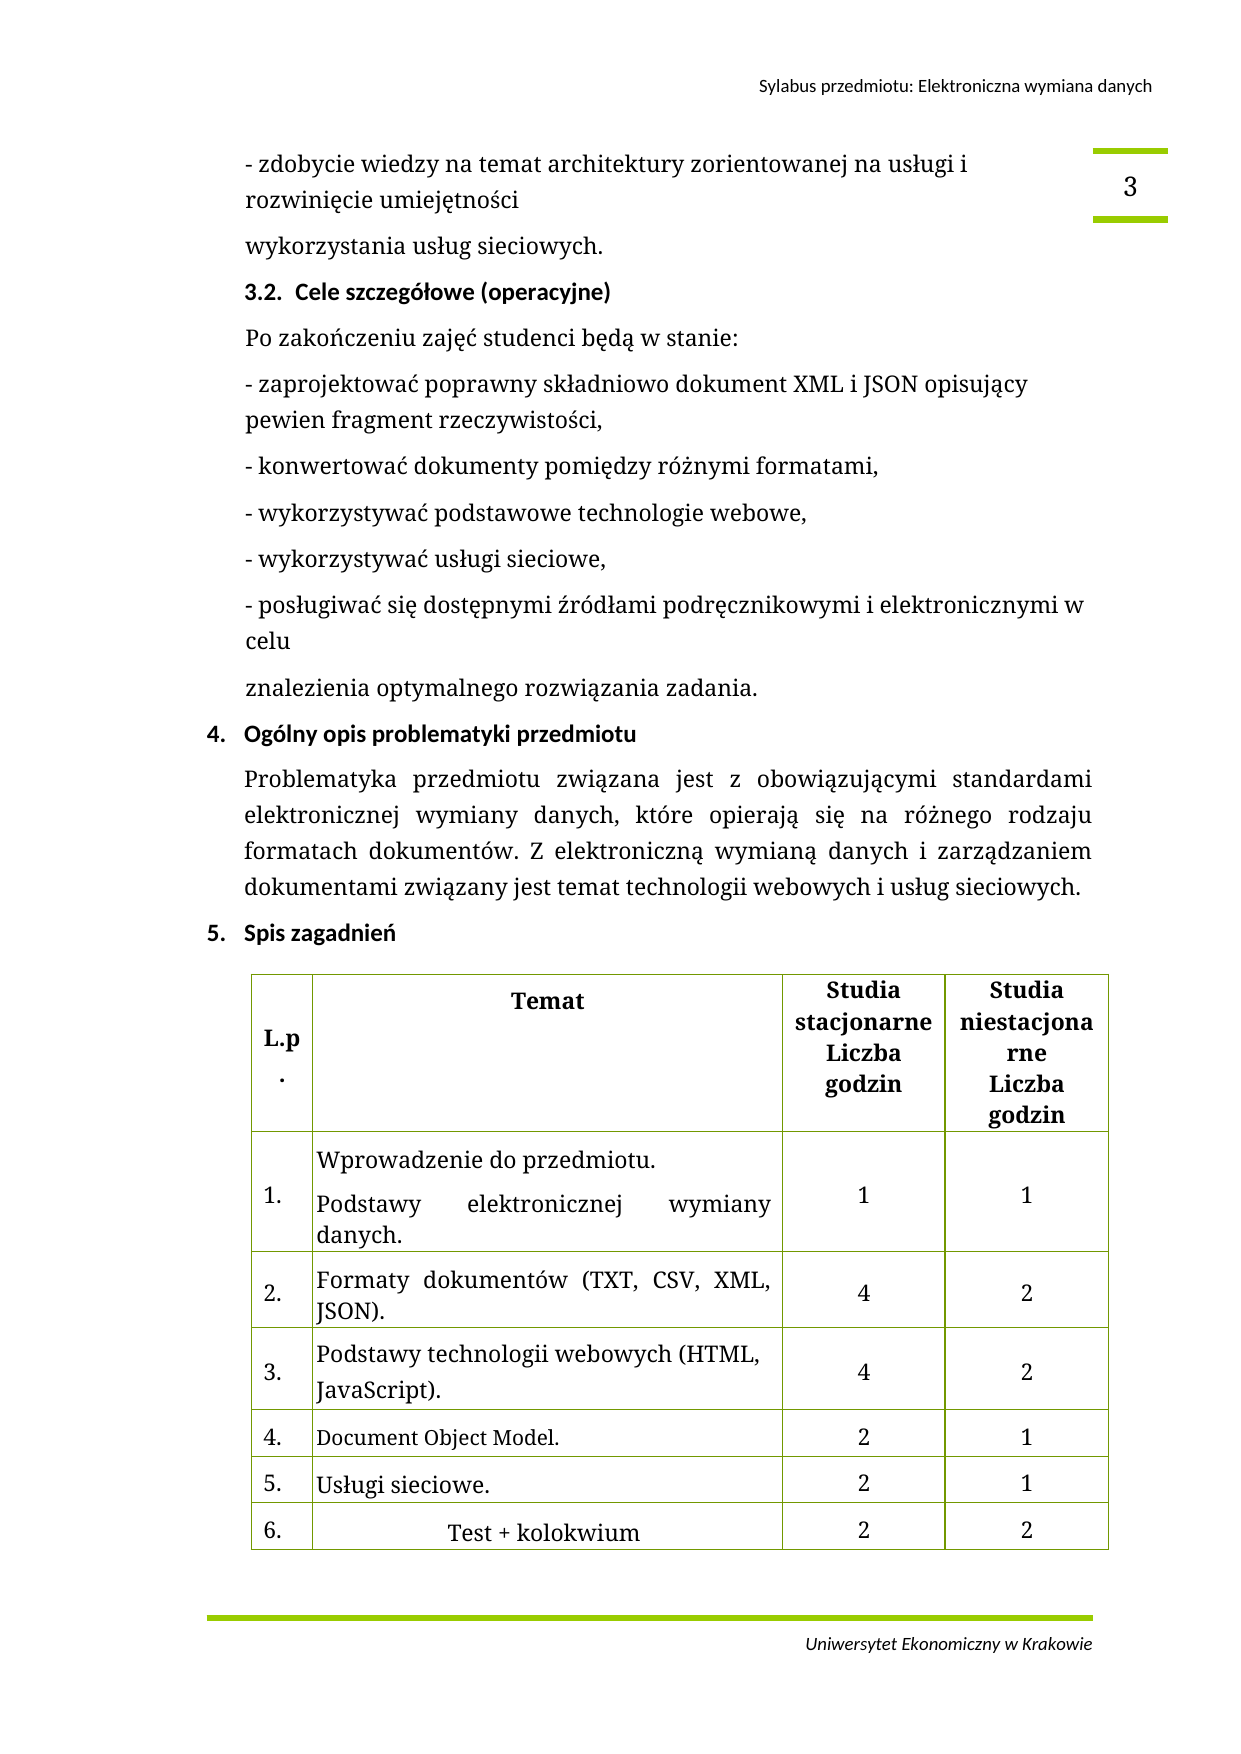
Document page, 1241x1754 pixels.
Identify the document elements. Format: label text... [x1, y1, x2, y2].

table_cell 2 [783, 1410, 944, 1456]
table_cell [252, 1457, 312, 1502]
table_cell 4 [783, 1328, 944, 1409]
table_cell 2 [946, 1252, 1108, 1327]
table_header Temat [313, 975, 782, 1131]
list Spis zagadnień [207, 918, 1093, 948]
table_header L.p. [252, 975, 312, 1131]
list - zaprojektować poprawny składniowo dokument XML i JSON opisujący pewien fragment rzeczywistości, [245, 368, 1093, 435]
table_cell [252, 1252, 312, 1327]
table_cell Wprowadzenie do przedmiotu. Podstawy elektronicznej wymiany danych. [313, 1132, 782, 1251]
table_cell Usługi sieciowe. [313, 1457, 782, 1502]
list Ogólny opis problematyki przedmiotu [207, 718, 1093, 748]
list - wykorzystywać podstawowe technologie webowe, [245, 497, 1093, 528]
table_cell Document Object Model. [313, 1410, 782, 1456]
table_cell [252, 1328, 312, 1409]
table_cell 2 [946, 1503, 1108, 1549]
list - konwertować dokumenty pomiędzy różnymi formatami, [245, 450, 1093, 482]
table_cell [252, 1503, 312, 1549]
table_cell [252, 1410, 312, 1456]
list - posługiwać się dostępnymi źródłami podręcznikowymi i elektronicznymi w celu [245, 589, 1093, 657]
table_cell 4 [783, 1252, 944, 1327]
table_cell 2 [783, 1457, 944, 1502]
table_cell 1 [783, 1132, 944, 1251]
list znalezienia optymalnego rozwiązania zadania. [245, 672, 1093, 703]
table_cell Formaty dokumentów (TXT, CSV, XML, JSON). [313, 1252, 782, 1327]
table_cell 1 [946, 1457, 1108, 1502]
list Problematyka przedmiotu związana jest z obowiązującymi standardami elektronicznej wymiany danych, które opierają się na różnego rodzaju formatach dokumentów. Z elektroniczną wymianą danych i zarządzaniem dokumentami związany jest temat technologii webowych i usług sieciowych. [244, 763, 1093, 902]
table_cell 2 [946, 1328, 1108, 1409]
table_cell 1 [946, 1410, 1108, 1456]
table_cell 2 [783, 1503, 944, 1549]
list - wykorzystywać usługi sieciowe, [245, 543, 1093, 574]
table_cell Test + kolokwium [313, 1503, 782, 1549]
list Po zakończeniu zajęć studenci będą w stanie: [245, 322, 1093, 353]
table_header Studia stacjonarne Liczba godzin [783, 975, 944, 1131]
table_cell 1 [946, 1132, 1108, 1251]
list - zdobycie wiedzy na temat architektury zorientowanej na usługi i rozwinięcie umiejętności [245, 148, 1093, 215]
list Cele szczegółowe (operacyjne) [244, 276, 1093, 307]
list wykorzystania usług sieciowych. [245, 230, 1093, 261]
table_header Studia niestacjonarne Liczba godzin [946, 975, 1108, 1131]
table_cell [252, 1132, 312, 1251]
table_cell Podstawy technologii webowych (HTML, JavaScript). [313, 1328, 782, 1409]
